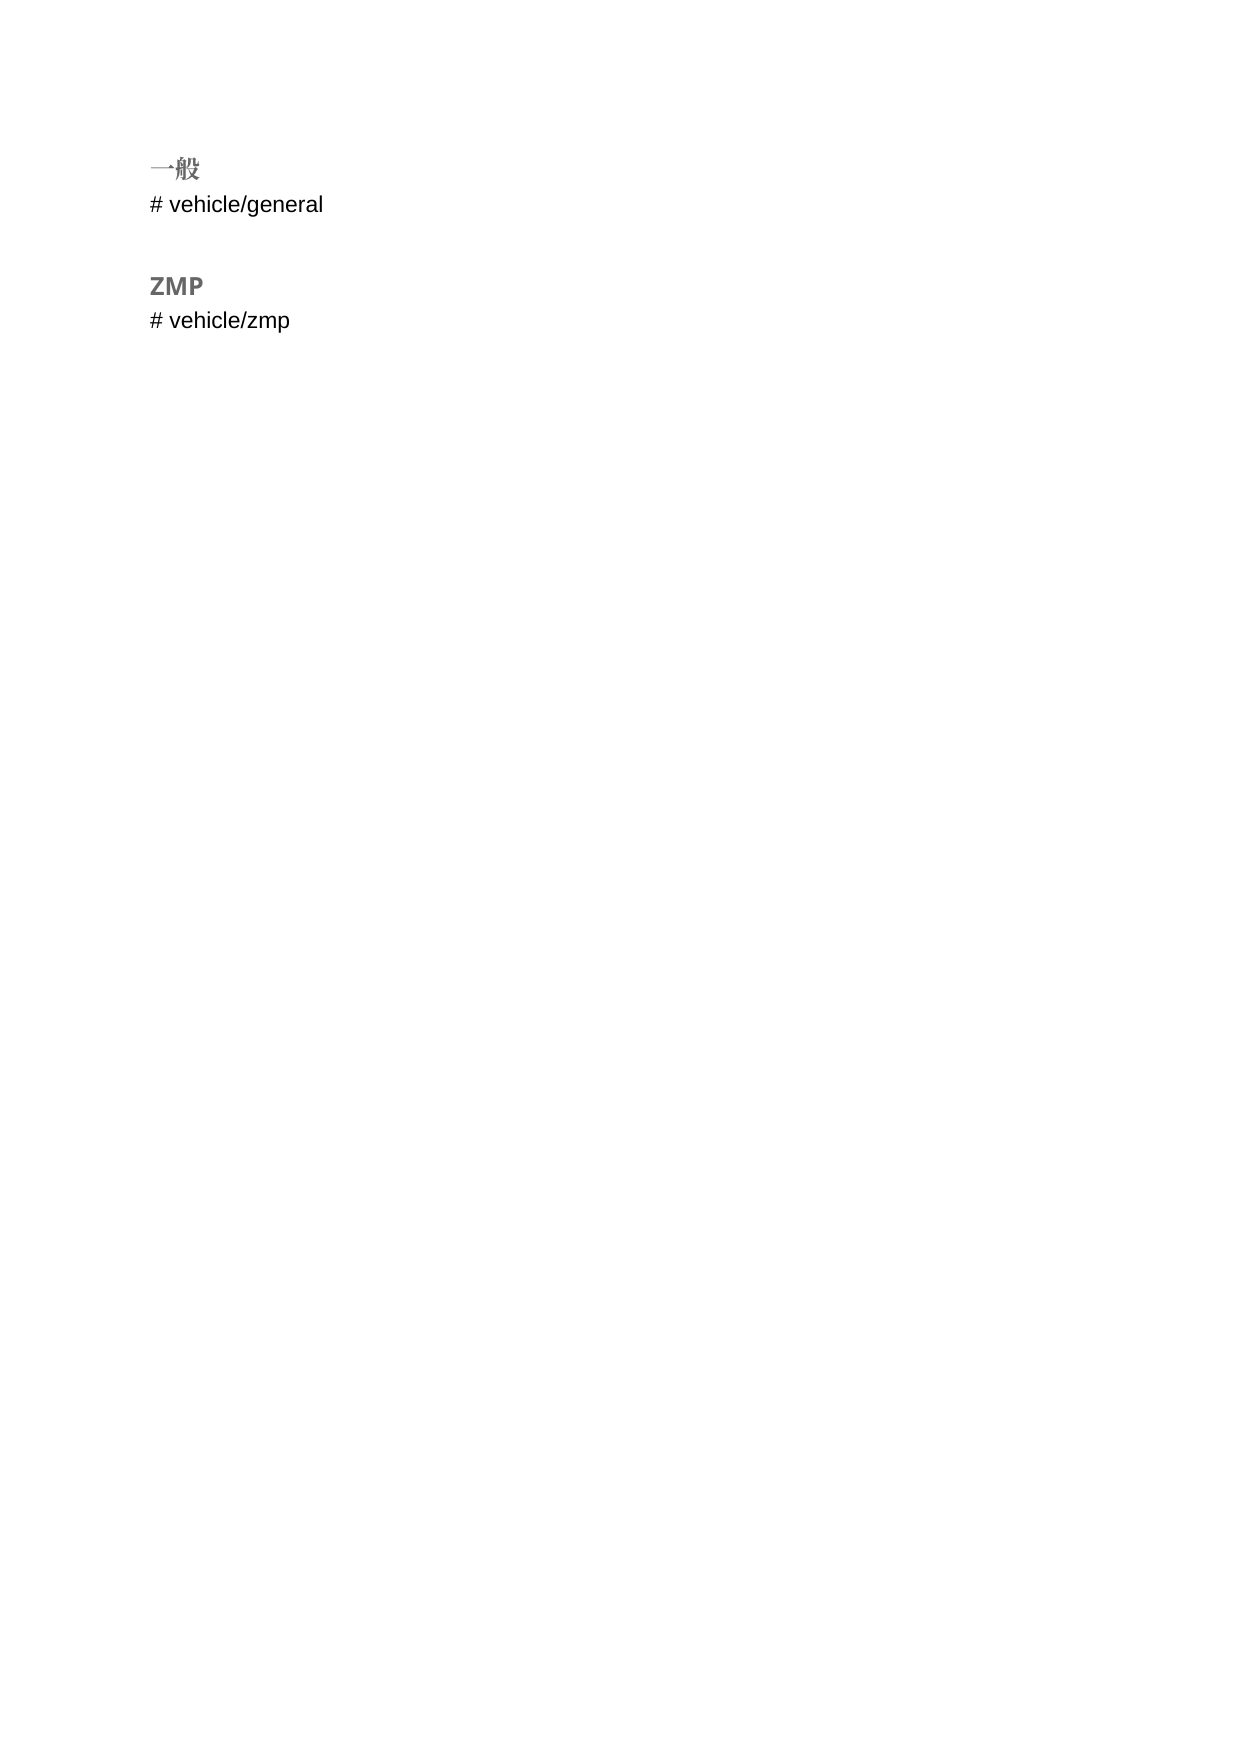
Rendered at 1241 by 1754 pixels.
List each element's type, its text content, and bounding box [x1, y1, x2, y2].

text # vehicle/general [150, 191, 1090, 218]
subtitle 一般 [150, 150, 1090, 186]
text # vehicle/zmp [150, 307, 1090, 334]
subtitle ZMP [150, 268, 1090, 302]
